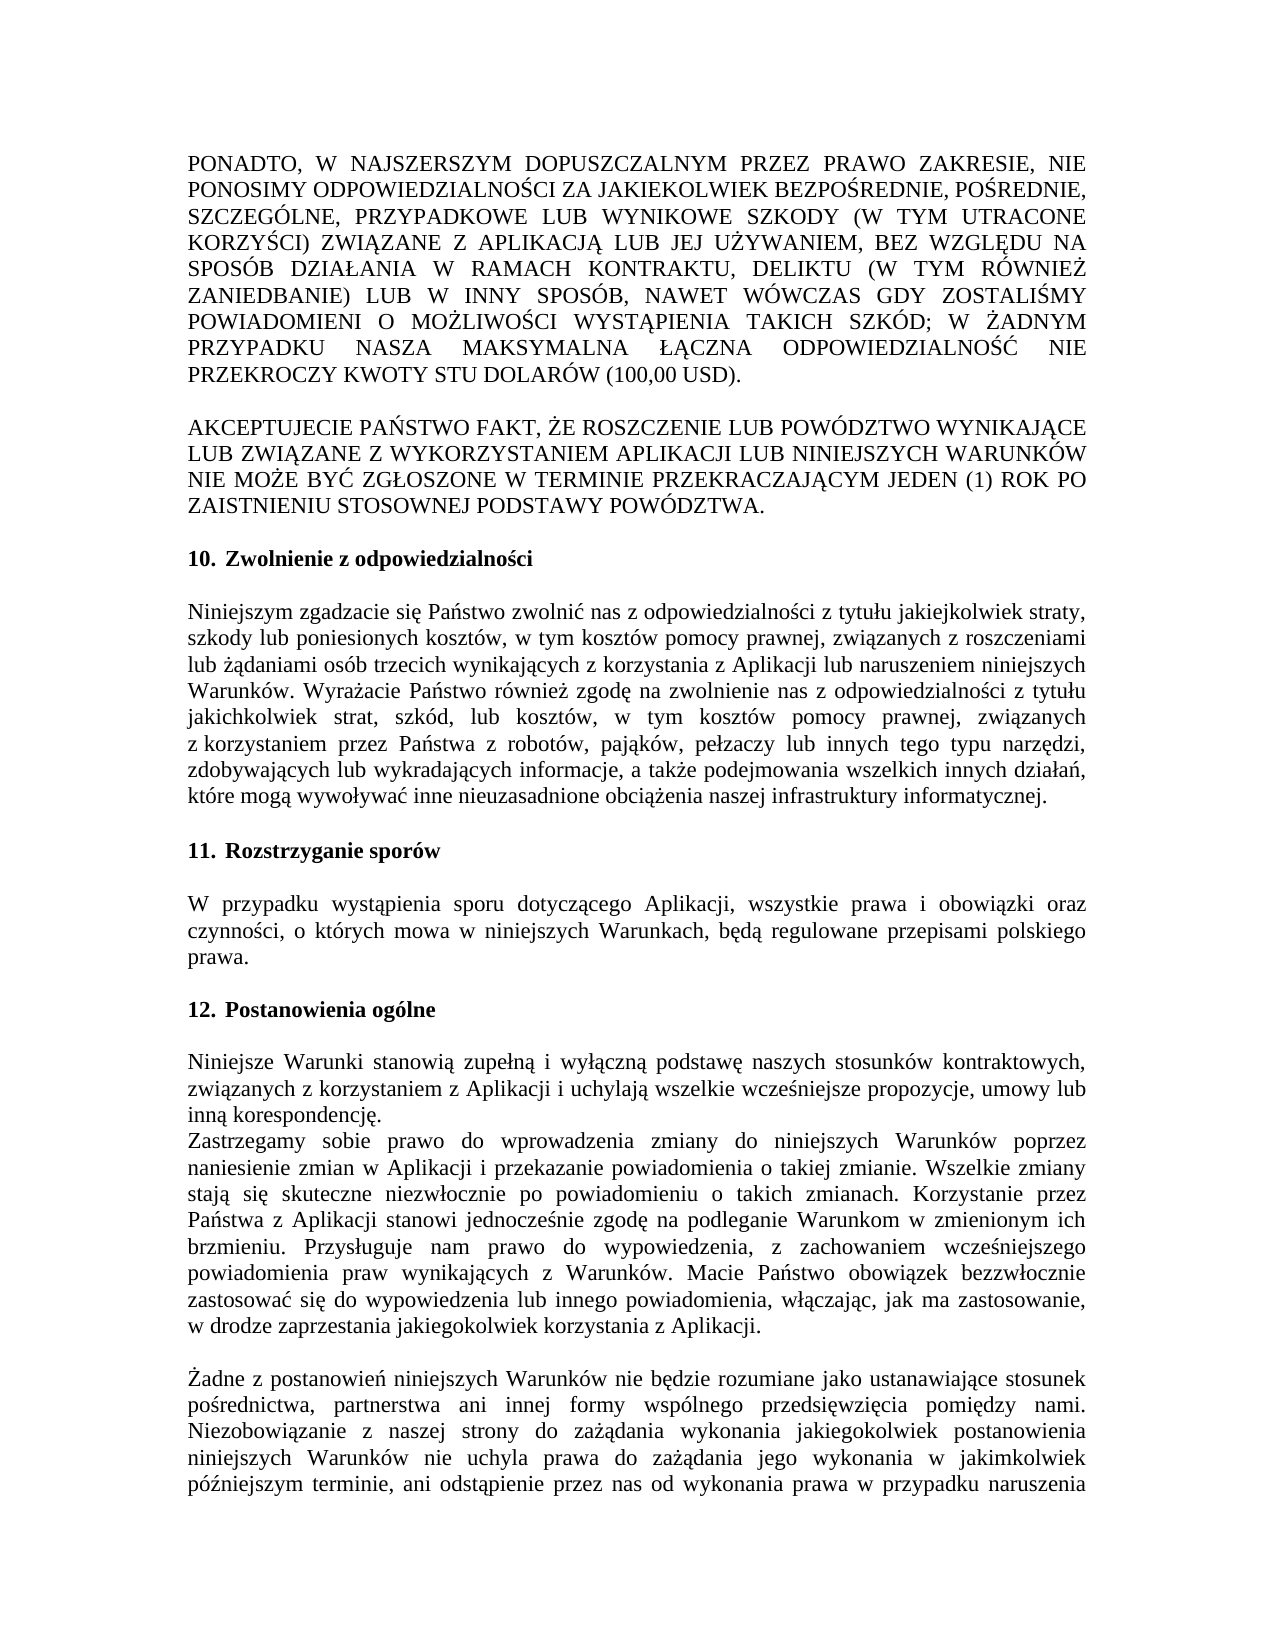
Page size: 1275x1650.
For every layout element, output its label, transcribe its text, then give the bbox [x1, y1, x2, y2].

text W przypadku wystąpienia sporu dotyczącego Aplikacji, wszystkie prawa i obowiązki oraz czynności, o których mowa w niniejszych Warunkach, będą regulowane przepisami polskiego prawa. [187, 890, 1087, 969]
list Postanowienia ogólne [187, 996, 1087, 1022]
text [187, 1365, 1087, 1496]
list Zwolnienie z odpowiedzialności [187, 545, 1087, 572]
text Niniejszym zgadzacie się Państwo zwolnić nas z odpowiedzialności z tytułu jakiejkolwiek straty, szkody lub poniesionych kosztów, w tym kosztów pomocy prawnej, związanych z roszczeniami lub żądaniami osób trzecich wynikających z korzystania z Aplikacji lub naruszeniem niniejszych Warunków. Wyrażacie Państwo również zgodę na zwolnienie nas z odpowiedzialności z tytułu jakichkolwiek strat, szkód, lub kosztów, w tym kosztów pomocy prawnej, związanych z korzystaniem przez Państwa z robotów, pająków, pełzaczy lub innych tego typu narzędzi, zdobywających lub wykradających informacje, a także podejmowania wszelkich innych działań, które mogą wywoływać inne nieuzasadnione obciążenia naszej infrastruktury informatycznej. [187, 598, 1087, 809]
text AKCEPTUJECIE PAŃSTWO FAKT, ŻE ROSZCZENIE LUB POWÓDZTWO WYNIKAJĄCE LUB ZWIĄZANE Z WYKORZYSTANIEM APLIKACJI LUB NINIEJSZYCH WARUNKÓW NIE MOŻE BYĆ ZGŁOSZONE W TERMINIE PRZEKRACZAJĄCYM JEDEN (1) ROK PO ZAISTNIENIU STOSOWNEJ PODSTAWY POWÓDZTWA. [187, 413, 1087, 519]
list Rozstrzyganie sporów [187, 838, 1087, 864]
text Zastrzegamy sobie prawo do wprowadzenia zmiany do niniejszych Warunków poprzez naniesienie zmian w Aplikacji i przekazanie powiadomienia o takiej zmianie. Wszelkie zmiany stają się skuteczne niezwłocznie po powiadomieniu o takich zmianach. Korzystanie przez Państwa z Aplikacji stanowi jednocześnie zgodę na podleganie Warunkom w zmienionym ich brzmieniu. Przysługuje nam prawo do wypowiedzenia, z zachowaniem wcześniejszego powiadomienia praw wynikających z Warunków. Macie Państwo obowiązek bezzwłocznie zastosować się do wypowiedzenia lub innego powiadomienia, włączając, jak ma zastosowanie, w drodze zaprzestania jakiegokolwiek korzystania z Aplikacji. [187, 1127, 1087, 1338]
text PONADTO, W NAJSZERSZYM DOPUSZCZALNYM PRZEZ PRAWO ZAKRESIE, NIE PONOSIMY ODPOWIEDZIALNOŚCI ZA JAKIEKOLWIEK BEZPOŚREDNIE, POŚREDNIE, SZCZEGÓLNE, PRZYPADKOWE LUB WYNIKOWE SZKODY (W TYM UTRACONE KORZYŚCI) ZWIĄZANE Z APLIKACJĄ LUB JEJ UŻYWANIEM, BEZ WZGLĘDU NA SPOSÓB DZIAŁANIA W RAMACH KONTRAKTU, DELIKTU (W TYM RÓWNIEŻ ZANIEDBANIE) LUB W INNY SPOSÓB, NAWET WÓWCZAS GDY ZOSTALIŚMY POWIADOMIENI O MOŻLIWOŚCI WYSTĄPIENIA TAKICH SZKÓD; W ŻADNYM PRZYPADKU NASZA MAKSYMALNA ŁĄCZNA ODPOWIEDZIALNOŚĆ NIE PRZEKROCZY KWOTY STU DOLARÓW (100,00 USD). [187, 150, 1087, 387]
text Niniejsze Warunki stanowią zupełną i wyłączną podstawę naszych stosunków kontraktowych, związanych z korzystaniem z Aplikacji i uchylają wszelkie wcześniejsze propozycje, umowy lub inną korespondencję. [187, 1048, 1087, 1127]
